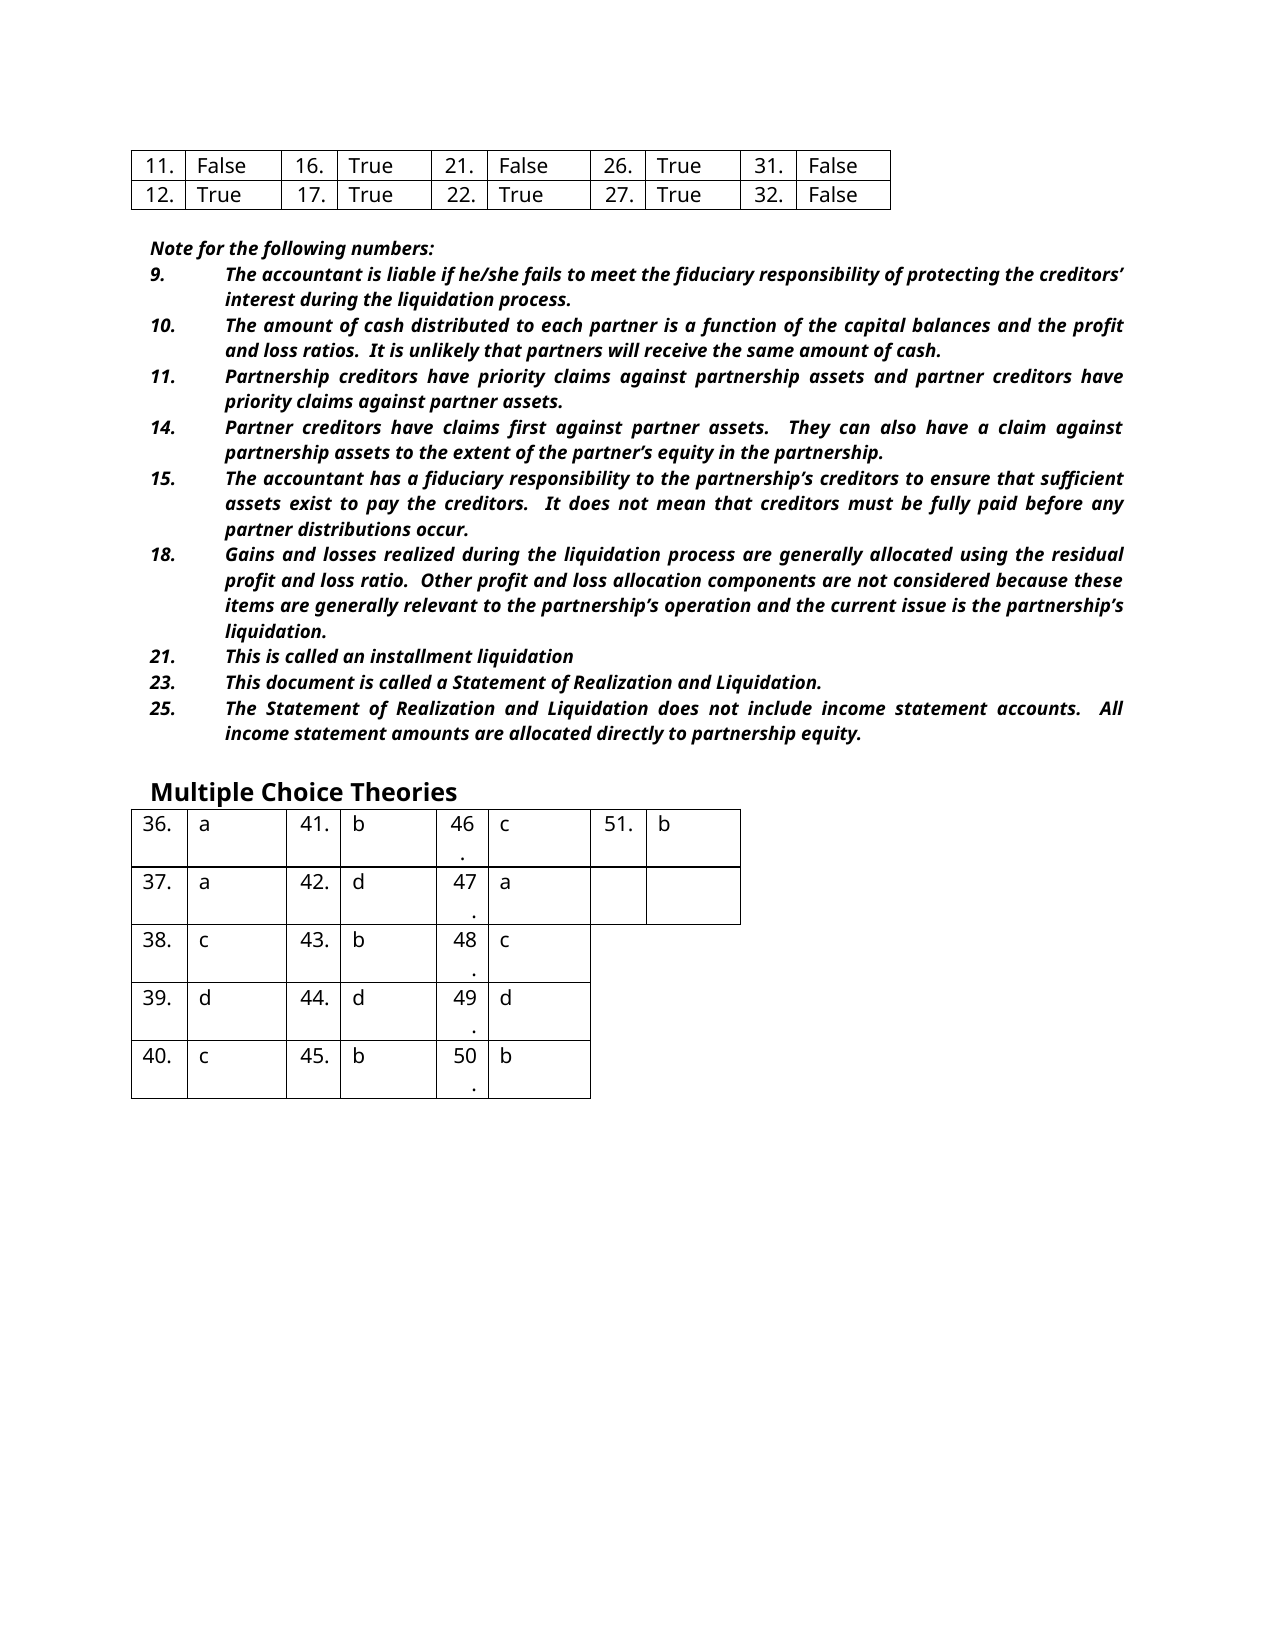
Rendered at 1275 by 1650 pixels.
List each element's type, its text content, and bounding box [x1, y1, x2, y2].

table_header c [489, 810, 590, 866]
table_cell d [341, 868, 436, 924]
table_cell a [188, 868, 286, 924]
table_cell False [186, 151, 281, 179]
table_header 41. [287, 810, 340, 866]
table_cell c [489, 925, 590, 982]
table_cell False [797, 151, 890, 179]
text Multiple Choice Theories [150, 774, 1125, 808]
table_cell True [488, 181, 590, 209]
table_cell False [488, 151, 590, 179]
table_cell 11. [132, 151, 185, 179]
table_cell 26. [591, 151, 645, 179]
table_cell 21. [432, 151, 487, 179]
text Note for the following numbers: [150, 236, 1125, 261]
table_cell b [489, 1041, 590, 1098]
table_header 46. [437, 810, 488, 866]
table_cell 39. [132, 983, 187, 1040]
table_header 36. [132, 810, 187, 866]
table_cell b [341, 1041, 436, 1098]
table_cell b [341, 925, 436, 982]
table_cell True [338, 181, 431, 209]
table_cell 27. [591, 181, 645, 209]
table_cell 12. [132, 181, 185, 209]
table_cell True [646, 151, 740, 179]
table_cell [647, 868, 740, 924]
text 23. This document is called a Statement of Realization and Liquidation. [150, 669, 1125, 695]
text 9. The accountant is liable if he/she fails to meet the fiduciary responsibility of protecting the creditors’ interest during the liquidation process. [150, 261, 1125, 312]
table_cell 47. [437, 868, 488, 924]
table_cell 16. [282, 151, 337, 179]
table_cell 40. [132, 1041, 187, 1098]
text 11. Partnership creditors have priority claims against partnership assets and partner creditors have priority claims against partner assets. [150, 363, 1125, 414]
text 21. This is called an installment liquidation [150, 644, 1125, 669]
table_cell c [188, 1041, 286, 1098]
table_cell 45. [287, 1041, 340, 1098]
table_cell 37. [132, 868, 187, 924]
table_cell [591, 868, 646, 924]
table_header a [188, 810, 286, 866]
table_cell True [646, 181, 740, 209]
table_cell d [188, 983, 286, 1040]
text 18. Gains and losses realized during the liquidation process are generally allocated using the residual profit and loss ratio. Other profit and loss allocation components are not considered because these items are generally relevant to the partnership’s operation and the current issue is the partnership’s liquidation. [150, 542, 1125, 644]
table_cell True [338, 151, 431, 179]
text 10. The amount of cash distributed to each partner is a function of the capital balances and the profit and loss ratios. It is unlikely that partners will receive the same amount of cash. [150, 312, 1125, 363]
table_cell True [186, 181, 281, 209]
table_header b [647, 810, 740, 866]
table_cell 32. [741, 181, 796, 209]
table_cell 50. [437, 1041, 488, 1098]
table_cell 17. [282, 181, 337, 209]
table_cell d [489, 983, 590, 1040]
table_cell False [797, 181, 890, 209]
table_cell 42. [287, 868, 340, 924]
table_cell 48. [437, 925, 488, 982]
table_cell 49. [437, 983, 488, 1040]
table_cell d [341, 983, 436, 1040]
table_cell 43. [287, 925, 340, 982]
table_header b [341, 810, 436, 866]
text 14. Partner creditors have claims first against partner assets. They can also have a claim against partnership assets to the extent of the partner’s equity in the partnership. [150, 414, 1125, 465]
table_cell a [489, 868, 590, 924]
text 15. The accountant has a fiduciary responsibility to the partnership’s creditors to ensure that sufficient assets exist to pay the creditors. It does not mean that creditors must be fully paid before any partner distributions occur. [150, 465, 1125, 542]
table_cell 38. [132, 925, 187, 982]
table_cell 31. [741, 151, 796, 179]
table_cell 22. [432, 181, 487, 209]
table_header 51. [591, 810, 646, 866]
text 25. The Statement of Realization and Liquidation does not include income statement accounts. All income statement amounts are allocated directly to partnership equity. [150, 695, 1125, 746]
table_cell 44. [287, 983, 340, 1040]
table_cell c [188, 925, 286, 982]
